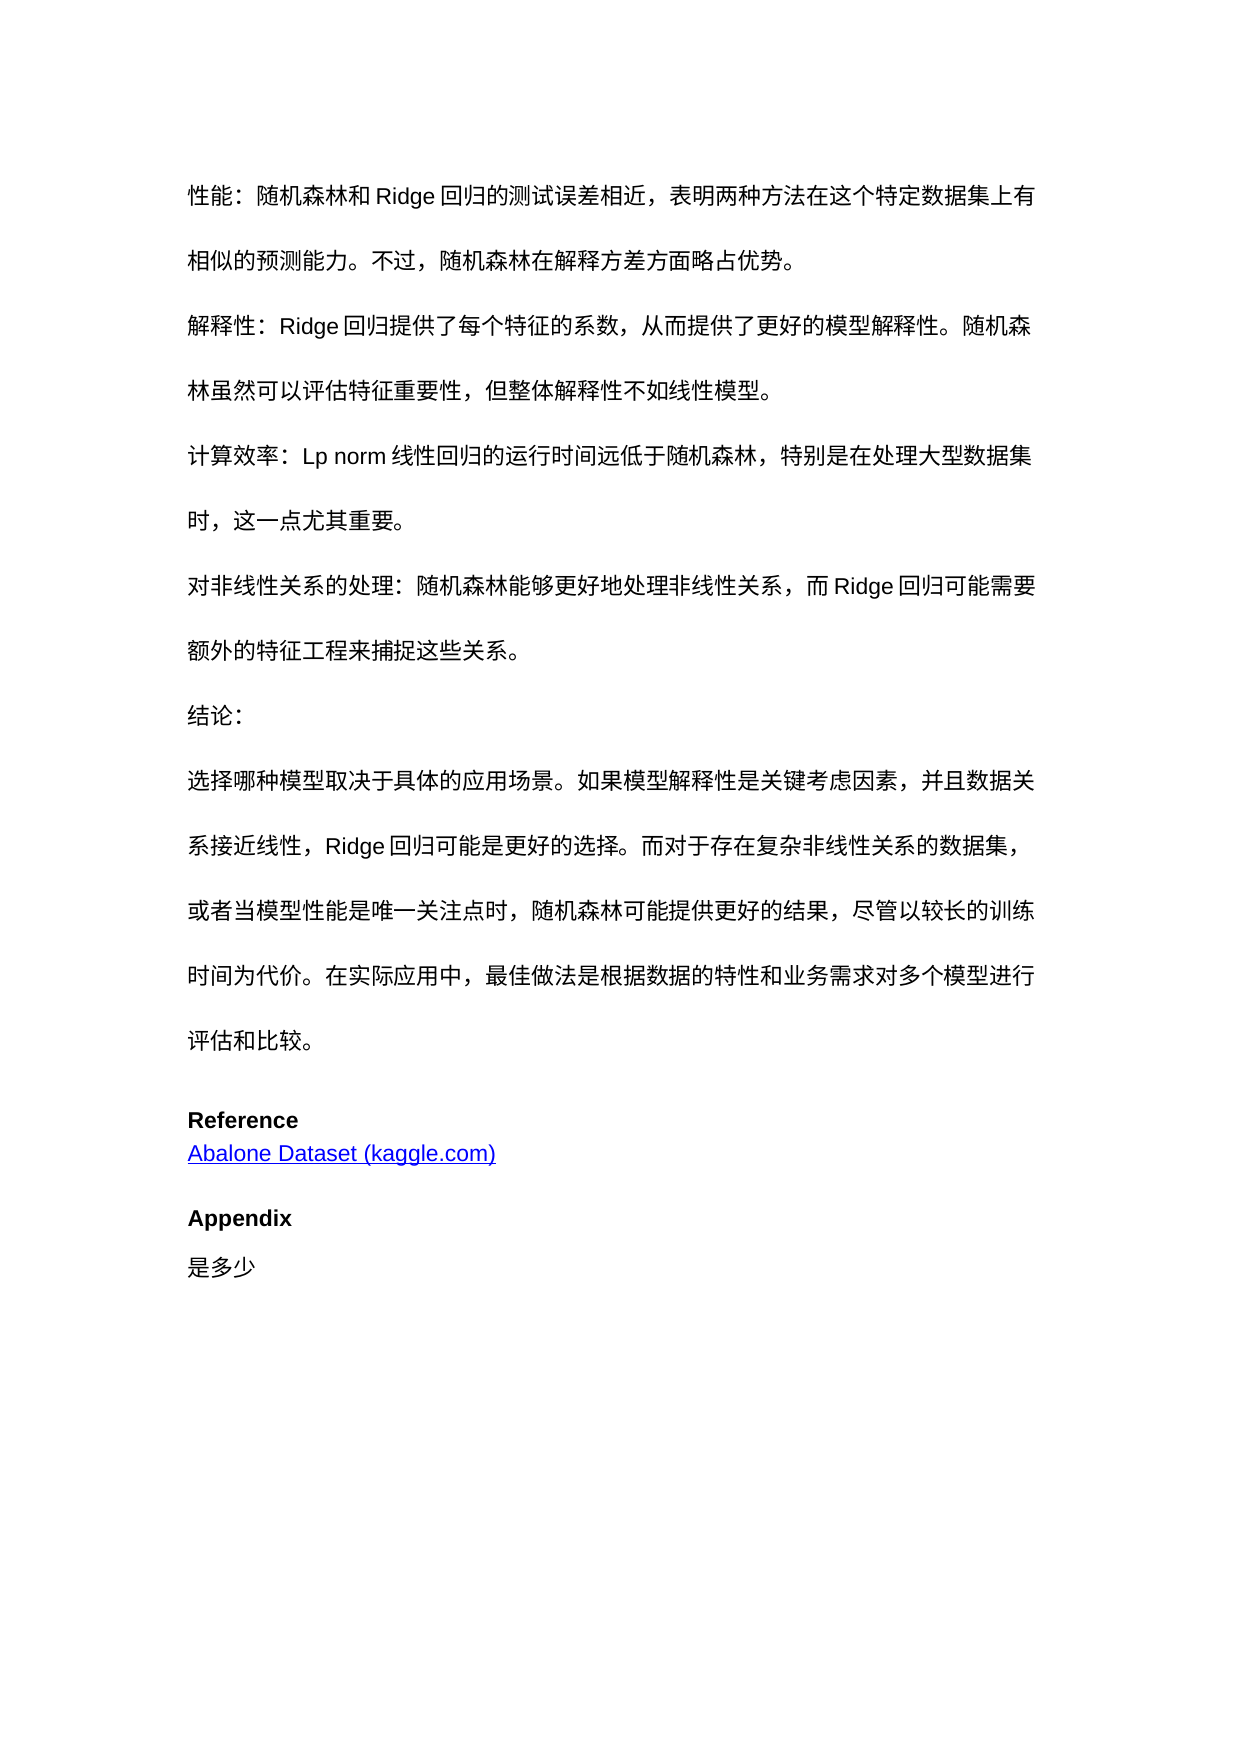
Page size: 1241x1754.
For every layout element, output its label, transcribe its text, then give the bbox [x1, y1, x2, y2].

text 性能：随机森林和Ridge回归的测试误差相近，表明两种方法在这个特定数据集上有相似的预测能力。不过，随机森林在解释方差方面略占优势。 [187, 162, 1053, 292]
text 是多少 [187, 1234, 1053, 1299]
text Reference [187, 1104, 1053, 1137]
text Appendix [187, 1202, 1053, 1234]
text 计算效率：Lp norm线性回归的运行时间远低于随机森林，特别是在处理大型数据集时，这一点尤其重要。 [187, 422, 1053, 552]
text 对非线性关系的处理：随机森林能够更好地处理非线性关系，而Ridge回归可能需要额外的特征工程来捕捉这些关系。 [187, 552, 1053, 682]
text Abalone Dataset (kaggle.com) [187, 1137, 1053, 1169]
text 解释性：Ridge回归提供了每个特征的系数，从而提供了更好的模型解释性。随机森林虽然可以评估特征重要性，但整体解释性不如线性模型。 [187, 292, 1053, 422]
text 结论： [187, 682, 1053, 747]
text 选择哪种模型取决于具体的应用场景。如果模型解释性是关键考虑因素，并且数据关系接近线性，Ridge回归可能是更好的选择。而对于存在复杂非线性关系的数据集，或者当模型性能是唯一关注点时，随机森林可能提供更好的结果，尽管以较长的训练时间为代价。在实际应用中，最佳做法是根据数据的特性和业务需求对多个模型进行评估和比较。 [187, 747, 1053, 1072]
